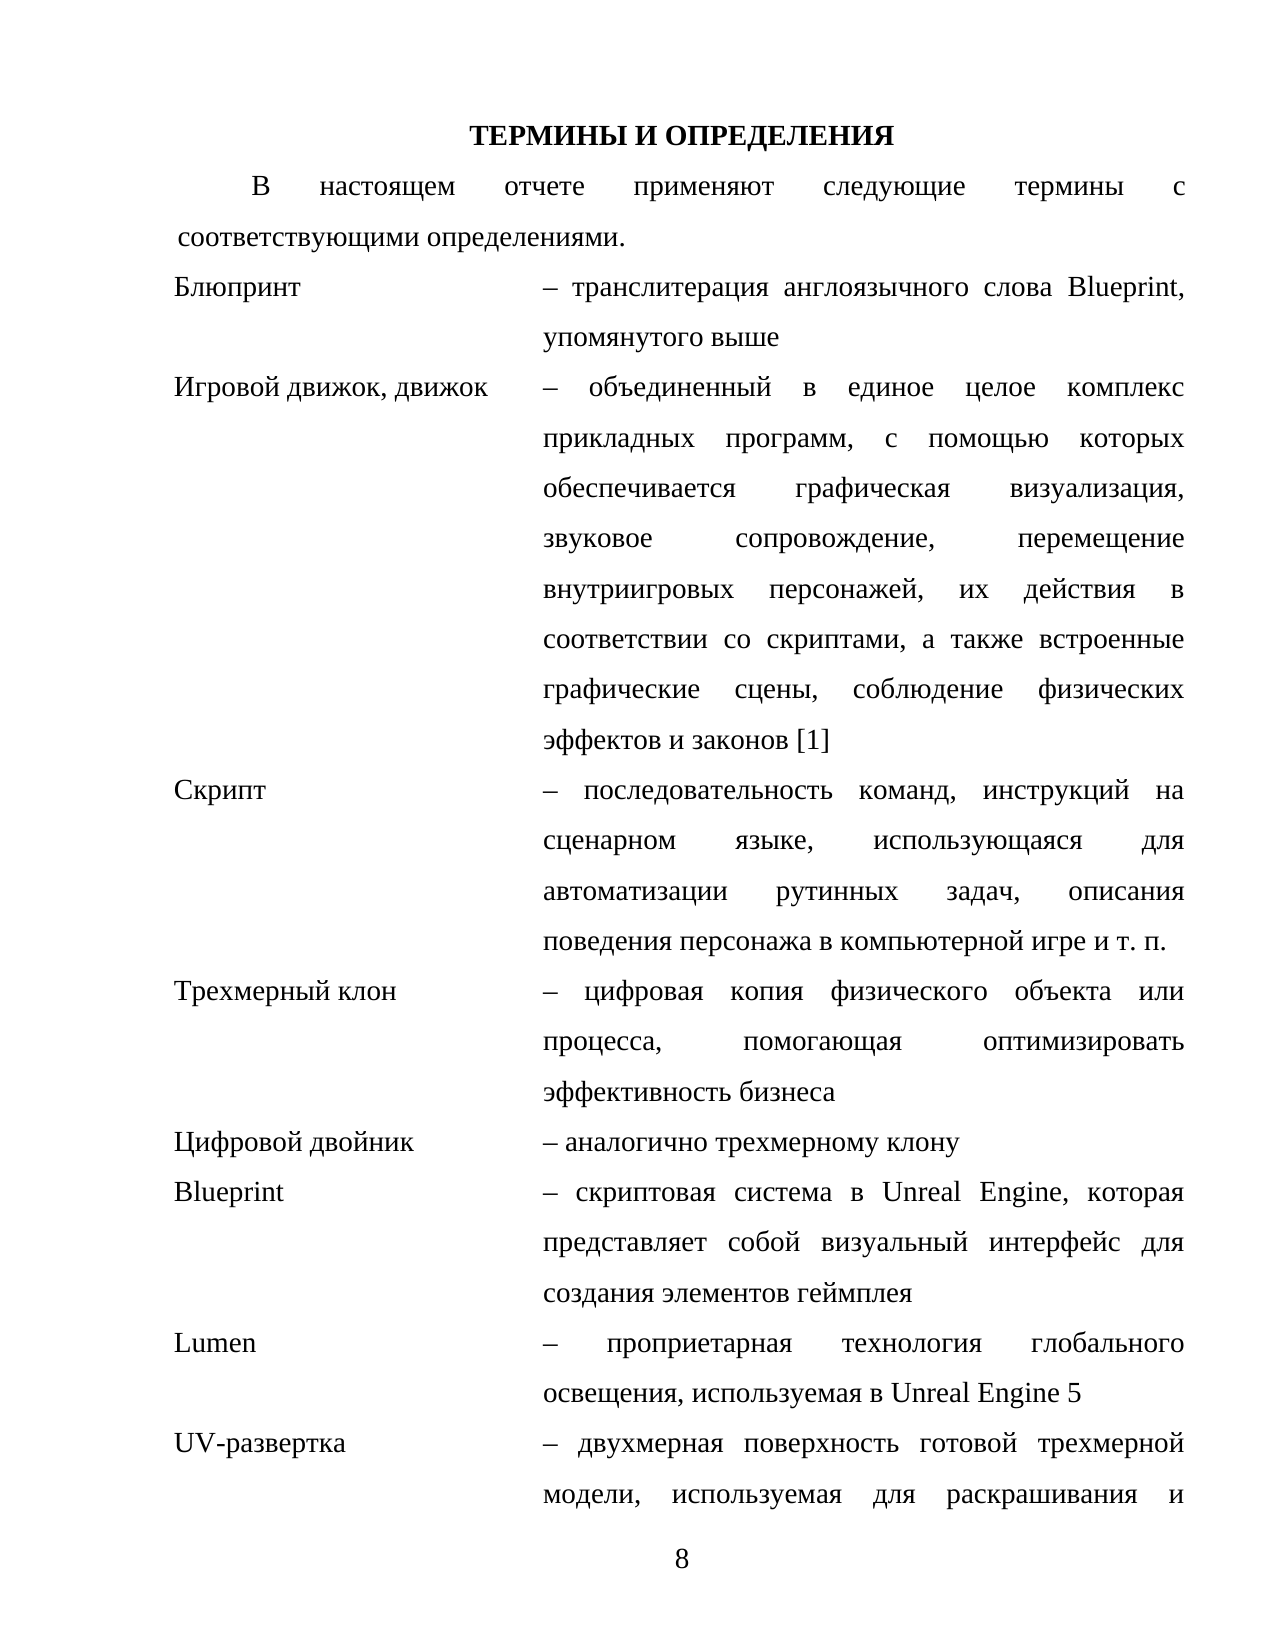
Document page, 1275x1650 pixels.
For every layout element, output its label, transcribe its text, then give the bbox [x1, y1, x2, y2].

table_cell Lumen [163, 1325, 532, 1426]
table_cell Игровой движок, движок [163, 370, 532, 772]
table_cell – последовательность команд, инструкций на сценарном языке, использующаяся для автоматизации рутинных задач, описания поведения персонажа в компьютерной игре и т. п. [532, 772, 1196, 973]
table_cell – проприетарная технология глобального освещения, используемая в Unreal Engine 5 [532, 1325, 1196, 1426]
table_cell – объединенный в единое целое комплекс прикладных программ, с помощью которых обеспечивается графическая визуализация, звуковое сопровождение, перемещение внутриигровых персонажей, их действия в соответствии со скриптами, а также встроенные графические сцены, соблюдение физических эффектов и законов [1] [532, 370, 1196, 772]
table_cell Скрипт [163, 772, 532, 973]
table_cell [532, 1426, 1196, 1509]
table_cell – аналогично трехмерному клону [532, 1124, 1196, 1174]
table_cell – цифровая копия физического объекта или процесса, помогающая оптимизировать эффективность бизнеса [532, 973, 1196, 1124]
table_header Блюпринт [163, 269, 532, 369]
table_cell Цифровой двойник [163, 1124, 532, 1174]
table_cell Трехмерный клон [163, 973, 532, 1124]
table_header – транслитерация англоязычного слова Blueprint, упомянутого выше [532, 269, 1196, 369]
subtitle ТЕРМИНЫ И ОПРЕДЕЛЕНИЯ [177, 118, 1186, 152]
text В настоящем отчете применяют следующие термины с соответствующими определениями. [177, 168, 1186, 252]
table_cell UV-развертка [163, 1426, 532, 1509]
table_cell Blueprint [163, 1174, 532, 1325]
table_cell – скриптовая система в Unreal Engine, которая представляет собой визуальный интерфейс для создания элементов геймплея [532, 1174, 1196, 1325]
